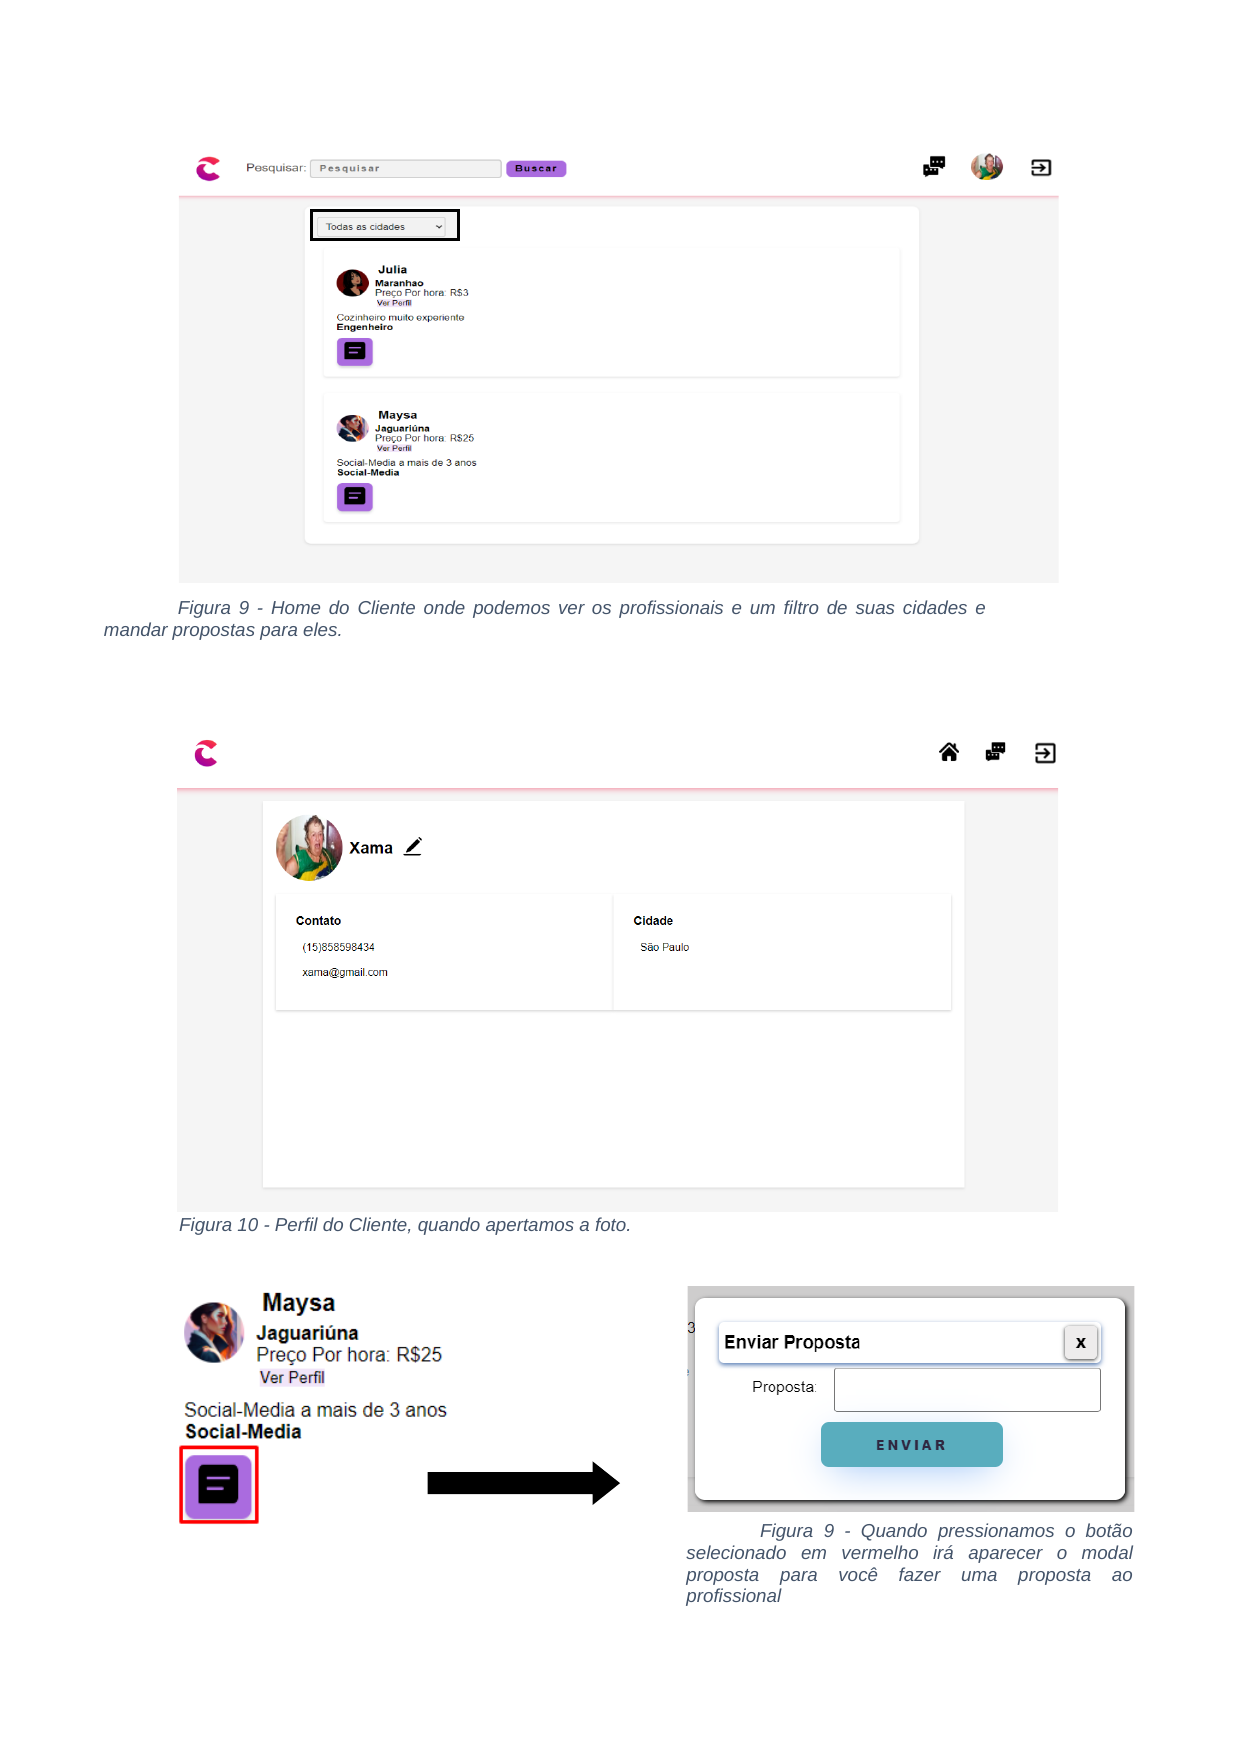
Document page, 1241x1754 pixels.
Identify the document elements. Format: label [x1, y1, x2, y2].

picture [177, 147, 1058, 582]
picture [177, 1275, 457, 1525]
picture [177, 727, 1058, 1212]
picture [687, 1286, 1135, 1512]
